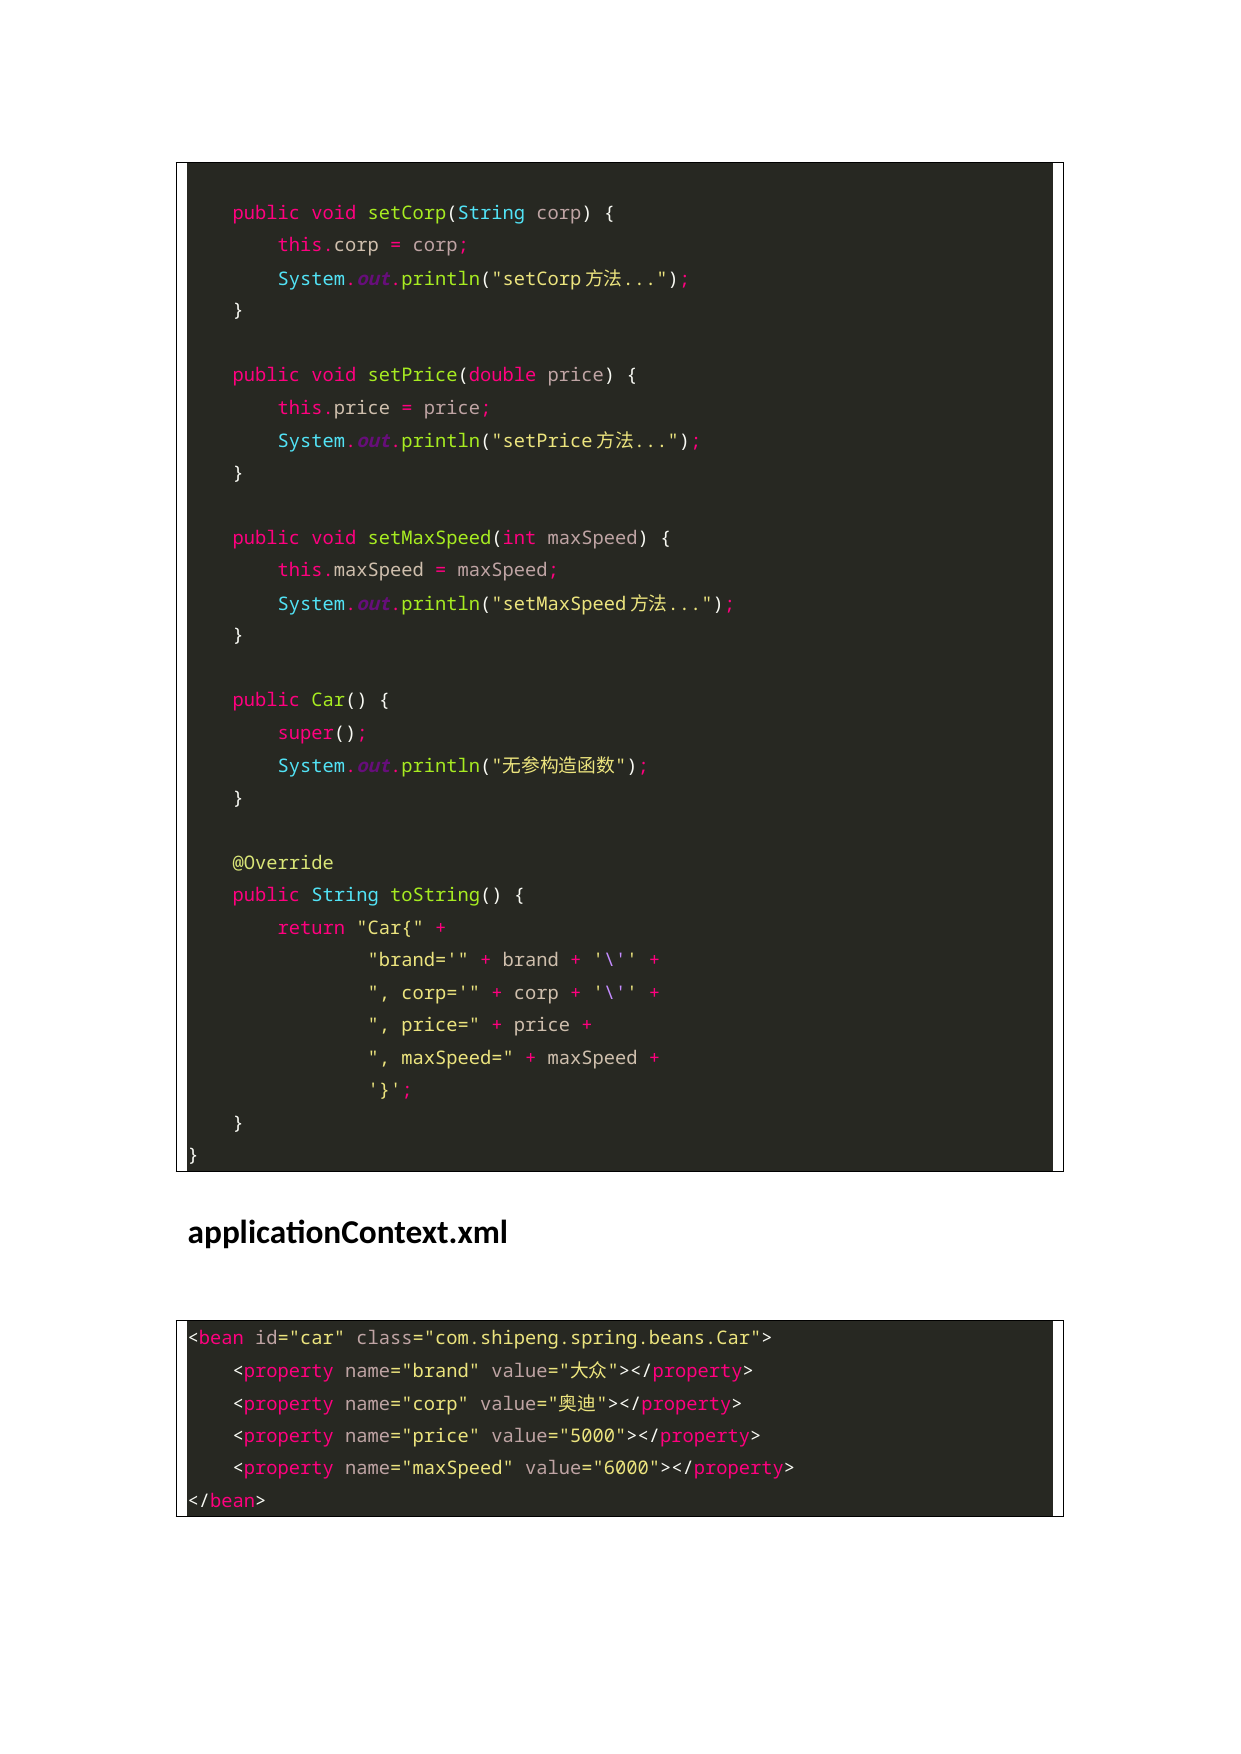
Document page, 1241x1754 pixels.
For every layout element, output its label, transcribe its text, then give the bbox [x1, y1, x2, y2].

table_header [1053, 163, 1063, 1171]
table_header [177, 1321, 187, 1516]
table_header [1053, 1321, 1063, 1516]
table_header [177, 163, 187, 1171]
subtitle applicationContext.xml [187, 1199, 1053, 1264]
